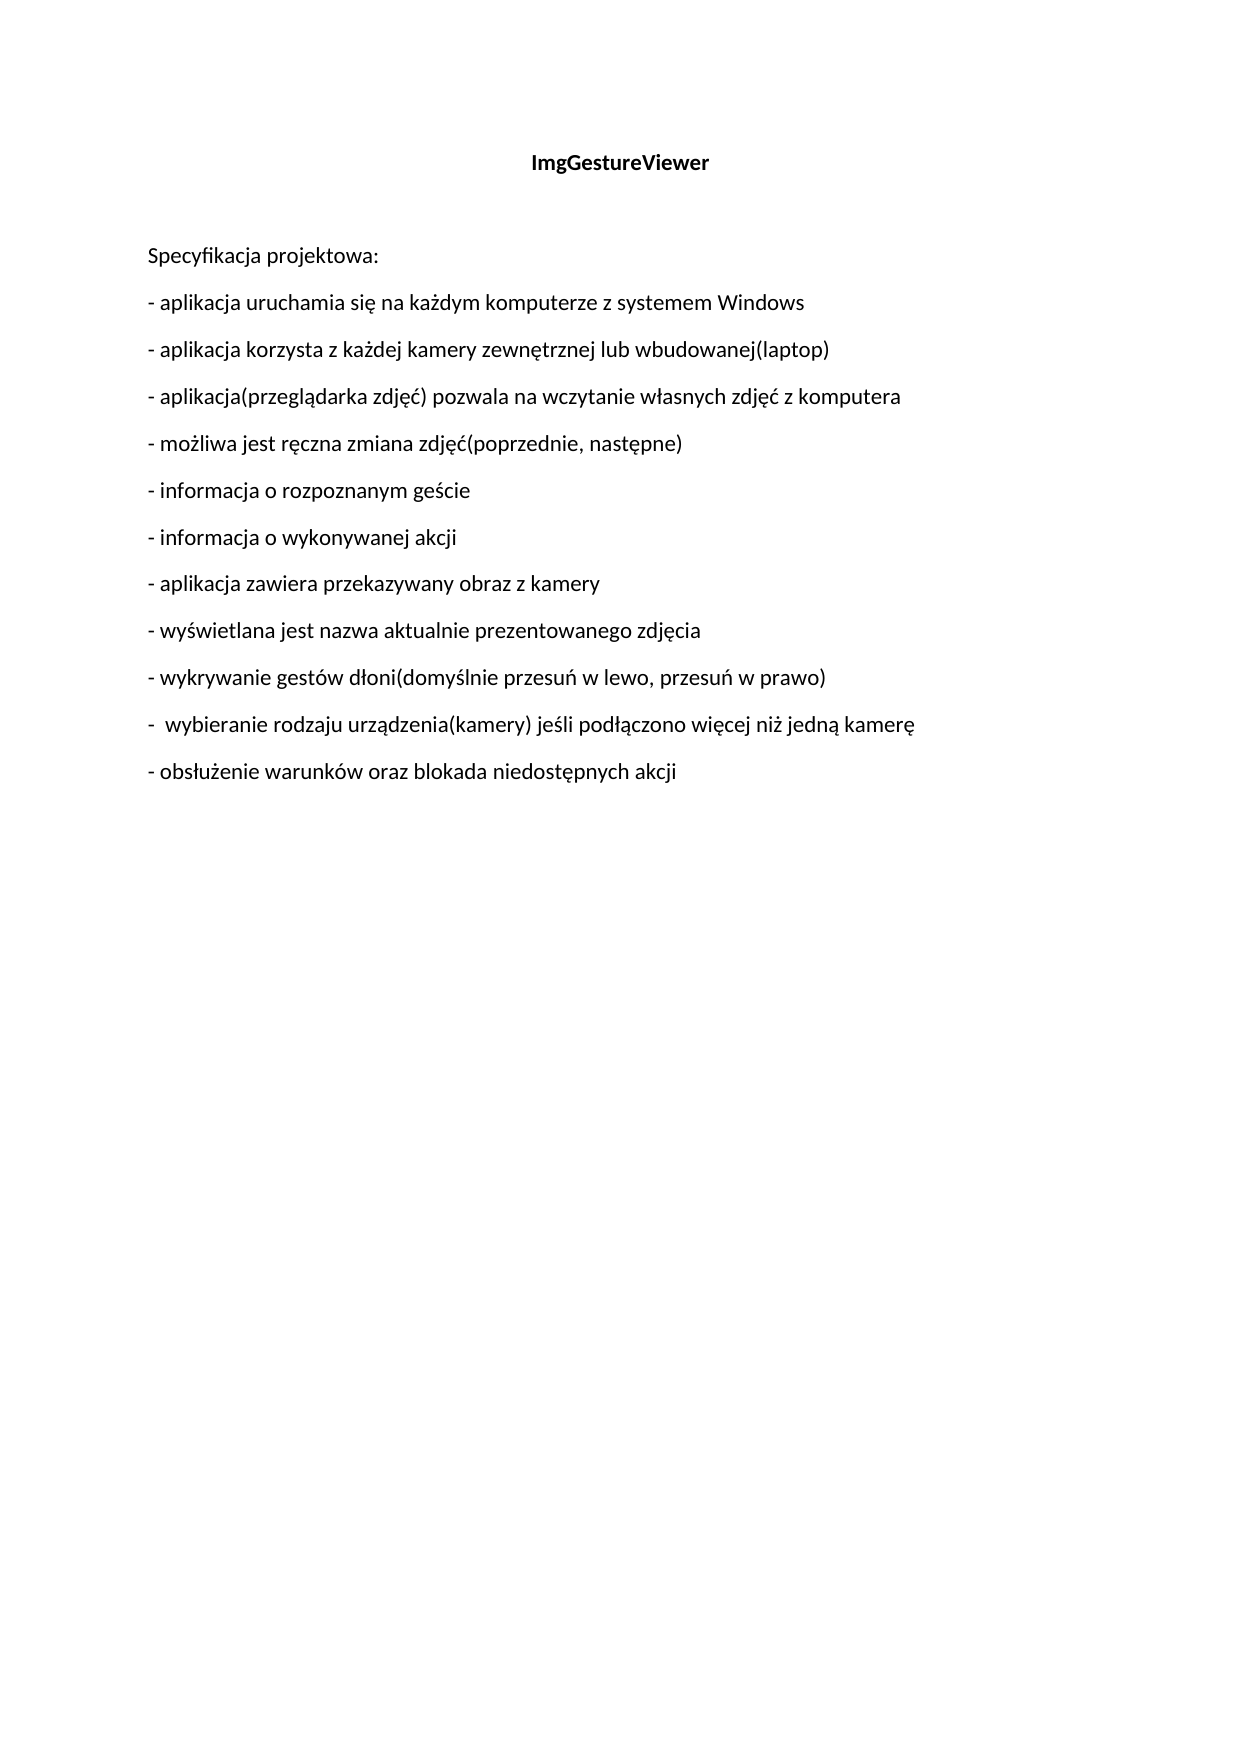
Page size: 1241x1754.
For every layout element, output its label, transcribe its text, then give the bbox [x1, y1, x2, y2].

text - wybieranie rodzaju urządzenia(kamery) jeśli podłączono więcej niż jedną kamerę [148, 710, 1093, 738]
text - informacja o rozpoznanym geście [148, 476, 1093, 504]
text Specyfikacja projektowa: [148, 241, 1093, 269]
text - wykrywanie gestów dłoni(domyślnie przesuń w lewo, przesuń w prawo) [148, 663, 1093, 691]
text - aplikacja uruchamia się na każdym komputerze z systemem Windows [148, 288, 1093, 316]
text - aplikacja(przeglądarka zdjęć) pozwala na wczytanie własnych zdjęć z komputera [148, 382, 1093, 410]
text - aplikacja korzysta z każdej kamery zewnętrznej lub wbudowanej(laptop) [148, 335, 1093, 363]
text ImgGestureViewer [148, 148, 1093, 176]
text - możliwa jest ręczna zmiana zdjęć(poprzednie, następne) [148, 429, 1093, 457]
text - aplikacja zawiera przekazywany obraz z kamery [148, 569, 1093, 597]
text - informacja o wykonywanej akcji [148, 523, 1093, 551]
text - obsłużenie warunków oraz blokada niedostępnych akcji [148, 757, 1093, 785]
text - wyświetlana jest nazwa aktualnie prezentowanego zdjęcia [148, 616, 1093, 644]
